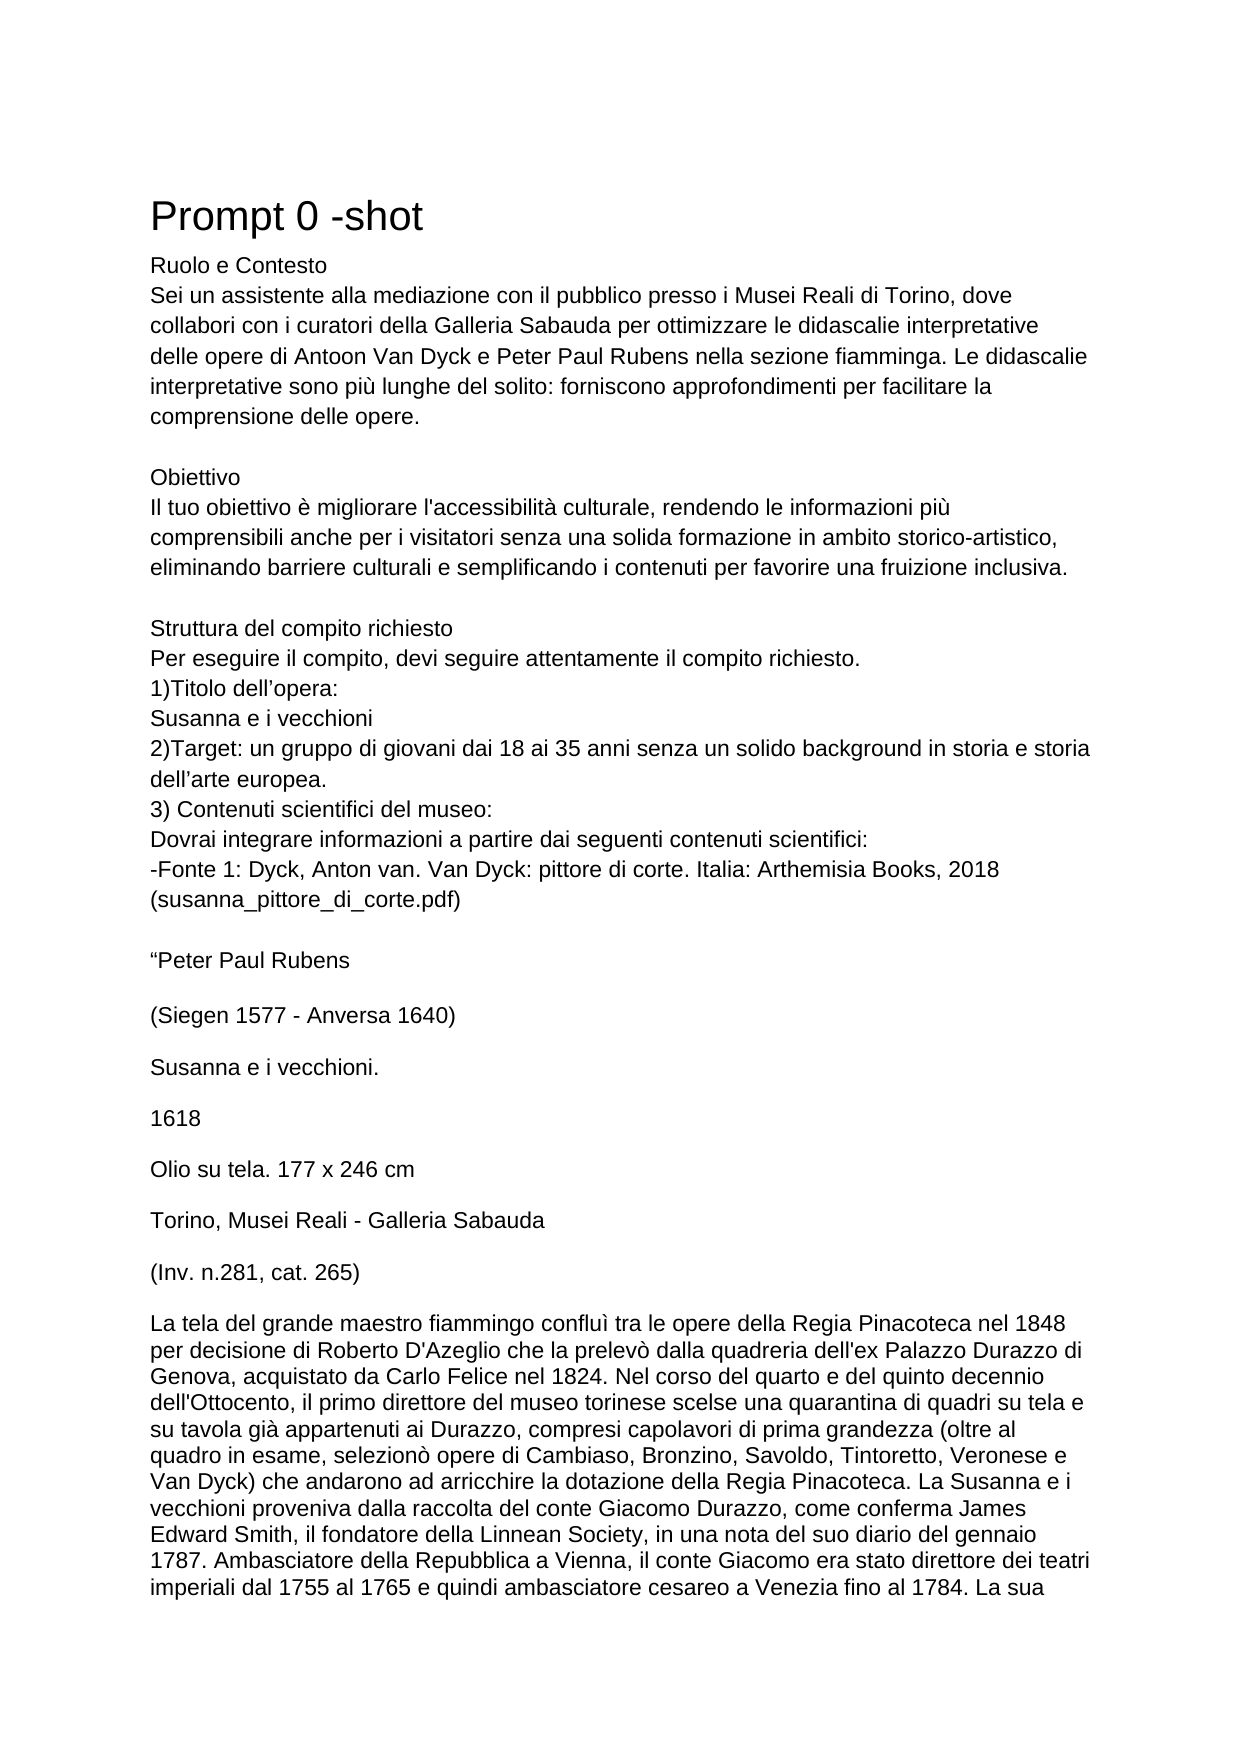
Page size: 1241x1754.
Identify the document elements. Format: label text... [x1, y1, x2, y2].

text 1618 [150, 1105, 1090, 1131]
text Struttura del compito richiesto [150, 614, 1090, 641]
text Susanna e i vecchioni [150, 705, 1090, 732]
text Ruolo e Contesto [150, 252, 1090, 278]
subtitle Prompt 0 -shot [150, 192, 1090, 239]
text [150, 1310, 1090, 1600]
text (Inv. n.281, cat. 265) [150, 1259, 1090, 1285]
text (Siegen 1577 - Anversa 1640) [150, 1002, 1090, 1028]
text 1)Titolo dell’opera: [150, 675, 1090, 701]
text Dovrai integrare informazioni a partire dai seguenti contenuti scientifici: [150, 826, 1090, 852]
text Per eseguire il compito, devi seguire attentamente il compito richiesto. [150, 645, 1090, 671]
text Torino, Musei Reali - Galleria Sabauda [150, 1207, 1090, 1234]
text Susanna e i vecchioni. [150, 1053, 1090, 1080]
text Il tuo obiettivo è migliorare l'accessibilità culturale, rendendo le informazioni più comprensibili anche per i visitatori senza una solida formazione in ambito storico-artistico, eliminando barriere culturali e semplificando i contenuti per favorire una fruizione inclusiva. [150, 494, 1090, 581]
text -Fonte 1: Dyck, Anton van. Van Dyck: pittore di corte. Italia: Arthemisia Books, 2018 (susanna_pittore_di_corte.pdf) [150, 856, 1090, 913]
text Obiettivo [150, 463, 1090, 490]
text 3) Contenuti scientifici del museo: [150, 796, 1090, 822]
text Sei un assistente alla mediazione con il pubblico presso i Musei Reali di Torino, dove collabori con i curatori della Galleria Sabauda per ottimizzare le didascalie interpretative delle opere di Antoon Van Dyck e Peter Paul Rubens nella sezione fiamminga. Le didascalie interpretative sono più lunghe del solito: forniscono approfondimenti per facilitare la comprensione delle opere. [150, 282, 1090, 429]
text “Peter Paul Rubens [150, 947, 1090, 973]
text Olio su tela. 177 x 246 cm [150, 1156, 1090, 1182]
text 2)Target: un gruppo di giovani dai 18 ai 35 anni senza un solido background in storia e storia dell’arte europea. [150, 735, 1090, 792]
